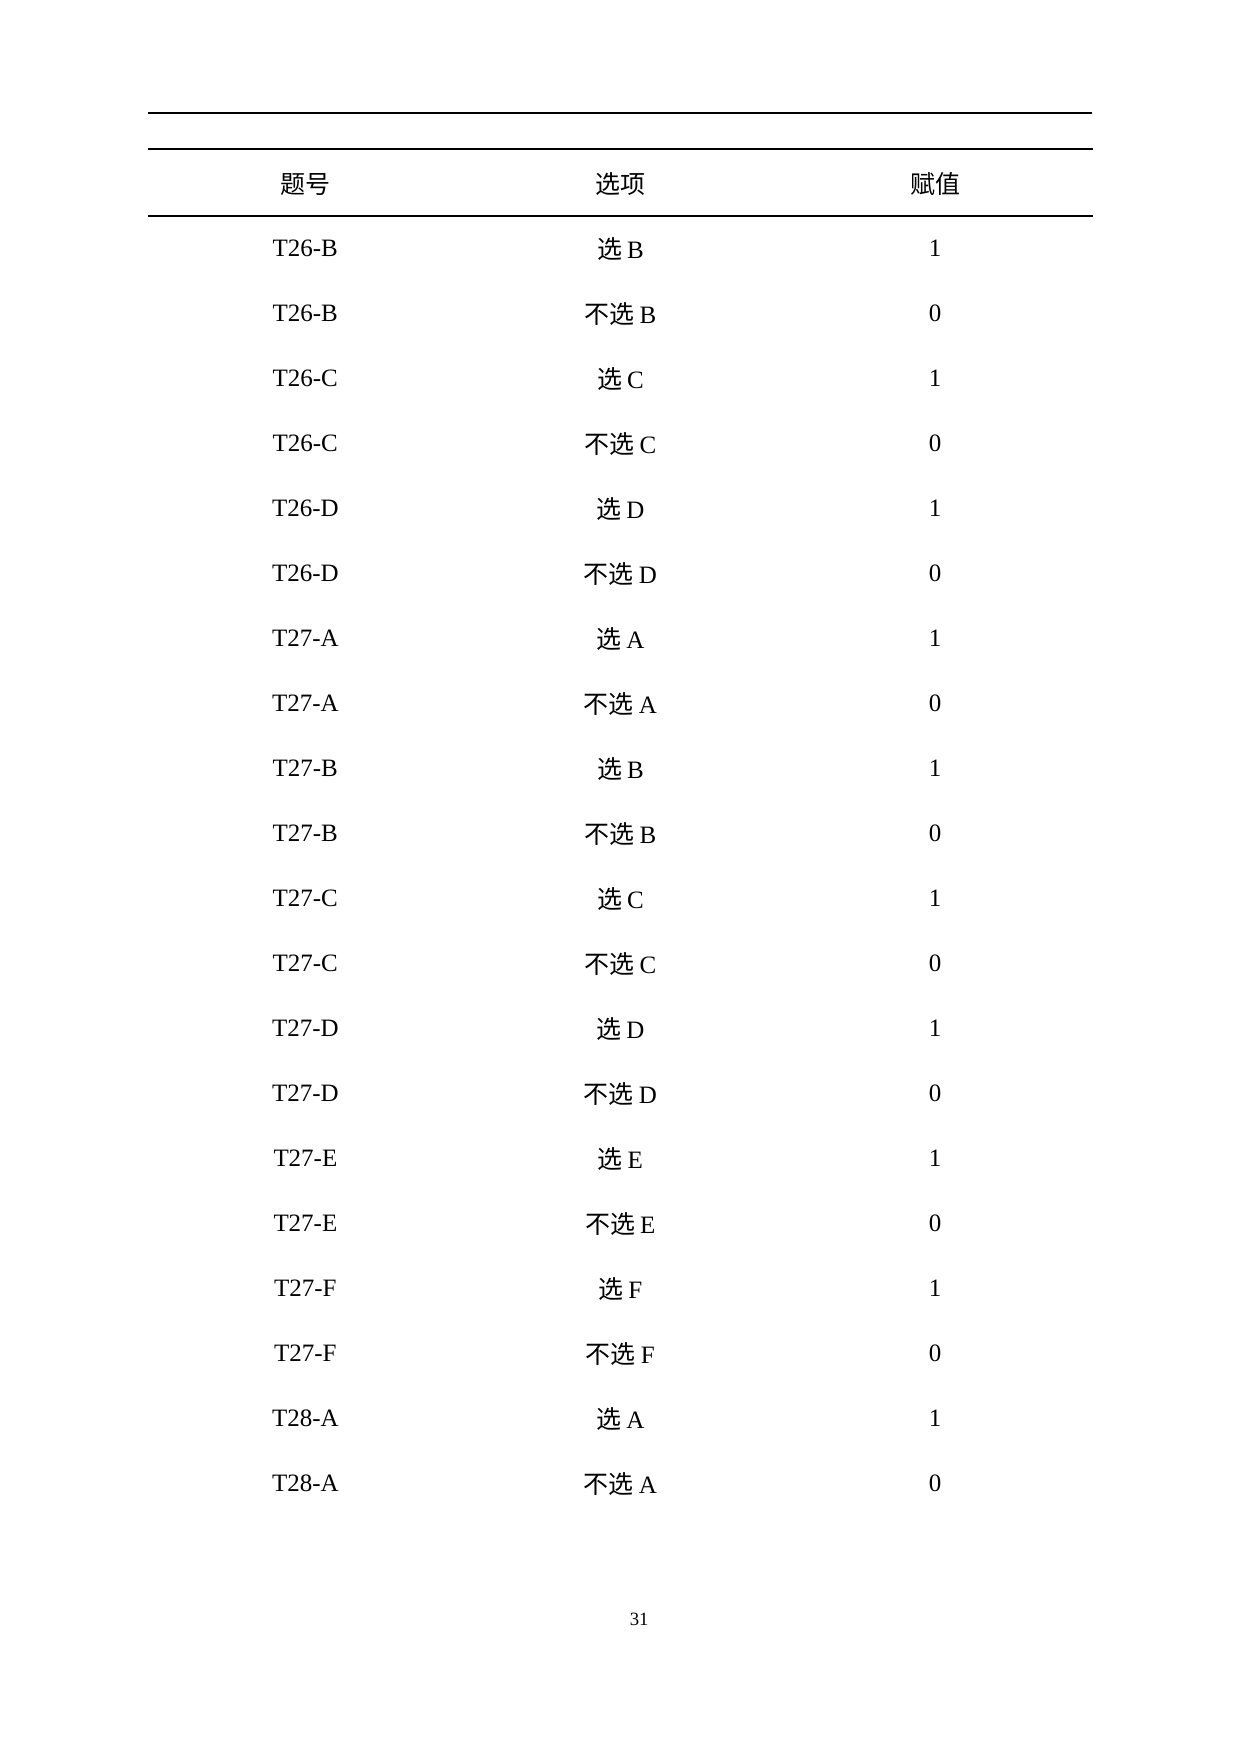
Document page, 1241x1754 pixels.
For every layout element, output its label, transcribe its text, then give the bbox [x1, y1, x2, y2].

table_cell 0 [778, 1320, 1092, 1385]
table_cell 不选A [463, 1450, 777, 1515]
table_cell T28-A [148, 1385, 463, 1450]
table_cell 1 [778, 995, 1092, 1060]
table_cell 选C [463, 865, 777, 930]
table_cell 选C [463, 345, 777, 410]
table_cell 选D [463, 475, 777, 540]
table_cell T27-E [148, 1190, 463, 1255]
table_cell 不选F [463, 1320, 777, 1385]
table_cell 0 [778, 670, 1092, 735]
table_cell 选A [463, 605, 777, 670]
table_cell 1 [778, 475, 1092, 540]
table_cell T27-D [148, 1060, 463, 1125]
table_cell 1 [778, 1255, 1092, 1320]
table_cell T26-B [148, 280, 463, 345]
table_cell 不选C [463, 930, 777, 995]
table_cell T26-C [148, 410, 463, 475]
table_cell 0 [778, 1190, 1092, 1255]
table_cell 选A [463, 1385, 777, 1450]
table_cell 不选D [463, 1060, 777, 1125]
table_cell T26-D [148, 540, 463, 605]
table_cell T27-A [148, 670, 463, 735]
table_cell T26-D [148, 475, 463, 540]
table_cell T27-B [148, 800, 463, 865]
table_cell 不选C [463, 410, 777, 475]
table_cell 不选B [463, 280, 777, 345]
table_cell 不选B [463, 800, 777, 865]
table_cell 不选E [463, 1190, 777, 1255]
table_cell T27-A [148, 605, 463, 670]
table_cell 0 [778, 1060, 1092, 1125]
table_cell T26-C [148, 345, 463, 410]
table_cell T28-A [148, 1450, 463, 1515]
table_header 选项 [463, 150, 777, 215]
table_cell 0 [778, 540, 1092, 605]
table_cell T27-F [148, 1255, 463, 1320]
table_cell 选D [463, 995, 777, 1060]
table_cell 1 [778, 1125, 1092, 1190]
table_cell 选B [463, 217, 777, 280]
table_header 题号 [148, 150, 463, 215]
table_cell T27-E [148, 1125, 463, 1190]
table_cell 选B [463, 735, 777, 800]
table_cell 0 [778, 930, 1092, 995]
table_cell T27-B [148, 735, 463, 800]
table_cell 1 [778, 865, 1092, 930]
table_cell T27-F [148, 1320, 463, 1385]
table_cell 0 [778, 280, 1092, 345]
table_cell 1 [778, 1385, 1092, 1450]
table_cell 1 [778, 605, 1092, 670]
table_cell 0 [778, 800, 1092, 865]
table_cell T27-D [148, 995, 463, 1060]
table_cell T27-C [148, 865, 463, 930]
table_cell T27-C [148, 930, 463, 995]
table_cell T26-B [148, 217, 463, 280]
table_cell 1 [778, 217, 1092, 280]
table_cell 1 [778, 735, 1092, 800]
table_cell 0 [778, 410, 1092, 475]
table_cell 0 [778, 1450, 1092, 1515]
table_cell 不选A [463, 670, 777, 735]
table_header 赋值 [778, 150, 1092, 215]
table_cell 选F [463, 1255, 777, 1320]
table_cell 1 [778, 345, 1092, 410]
table_cell 不选D [463, 540, 777, 605]
table_cell 选E [463, 1125, 777, 1190]
